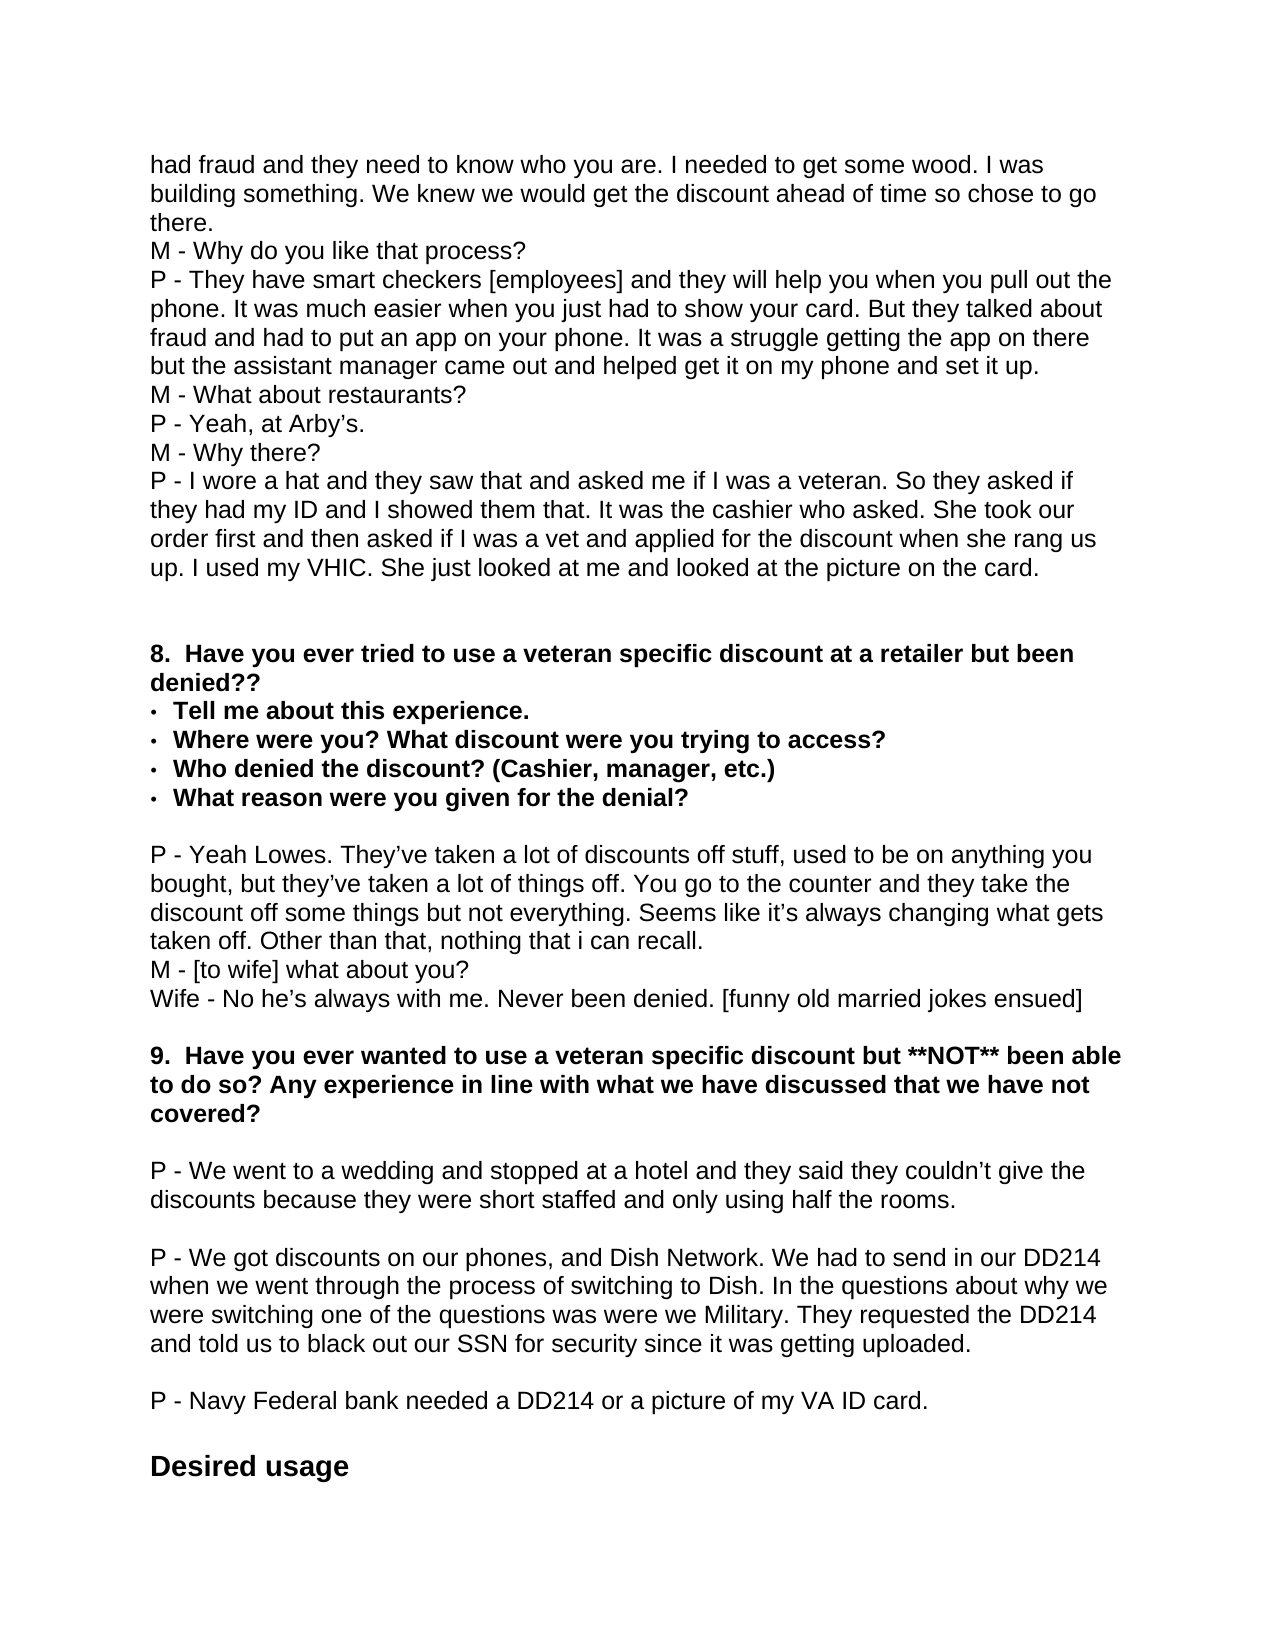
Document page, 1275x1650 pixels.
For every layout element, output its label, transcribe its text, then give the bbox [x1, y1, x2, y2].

list Where were you? What discount were you trying to access? [150, 725, 1125, 754]
text P - Yeah Lowes. They’ve taken a lot of discounts off stuff, used to be on anything you bought, but they’ve taken a lot of things off. You go to the counter and they take the discount off some things but not everything. Seems like it’s always changing what gets taken off. Other than that, nothing that i can recall. [150, 840, 1125, 955]
text M - What about restaurants? [150, 380, 1125, 409]
text P - We got discounts on our phones, and Dish Network. We had to send in our DD214 when we went through the process of switching to Dish. In the questions about why we were switching one of the questions was were we Military. They requested the DD214 and told us to black out our SSN for security since it was getting uploaded. [150, 1242, 1125, 1357]
list Who denied the discount? (Cashier, manager, etc.) [150, 754, 1125, 782]
text Wife - No he’s always with me. Never been denied. [funny old married jokes ensued] [150, 984, 1125, 1012]
text 8. Have you ever tried to use a veteran specific discount at a retailer but been denied?? [150, 639, 1125, 696]
text M - Why do you like that process? [150, 236, 1125, 265]
text P - They have smart checkers [employees] and they will help you when you pull out the phone. It was much easier when you just had to show your card. But they talked about fraud and had to put an app on your phone. It was a struggle getting the app on there but the assistant manager came out and helped get it on my phone and set it up. [150, 265, 1125, 380]
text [150, 150, 1125, 236]
text 9. Have you ever wanted to use a veteran specific discount but **NOT** been able to do so? Any experience in line with what we have discussed that we have not covered? [150, 1041, 1125, 1127]
list What reason were you given for the denial? [150, 782, 1125, 811]
text P - We went to a wedding and stopped at a hotel and they said they couldn’t give the discounts because they were short staffed and only using half the rooms. [150, 1156, 1125, 1214]
text P - I wore a hat and they saw that and asked me if I was a veteran. So they asked if they had my ID and I showed them that. It was the cashier who asked. She took our order first and then asked if I was a vet and applied for the discount when she rang us up. I used my VHIC. She just looked at me and looked at the picture on the card. [150, 466, 1125, 581]
text Desired usage [150, 1448, 1125, 1482]
text M - [to wife] what about you? [150, 955, 1125, 984]
text P - Navy Federal bank needed a DD214 or a picture of my VA ID card. [150, 1386, 1125, 1415]
text P - Yeah, at Arby’s. [150, 409, 1125, 437]
text M - Why there? [150, 437, 1125, 466]
list Tell me about this experience. [150, 696, 1125, 725]
